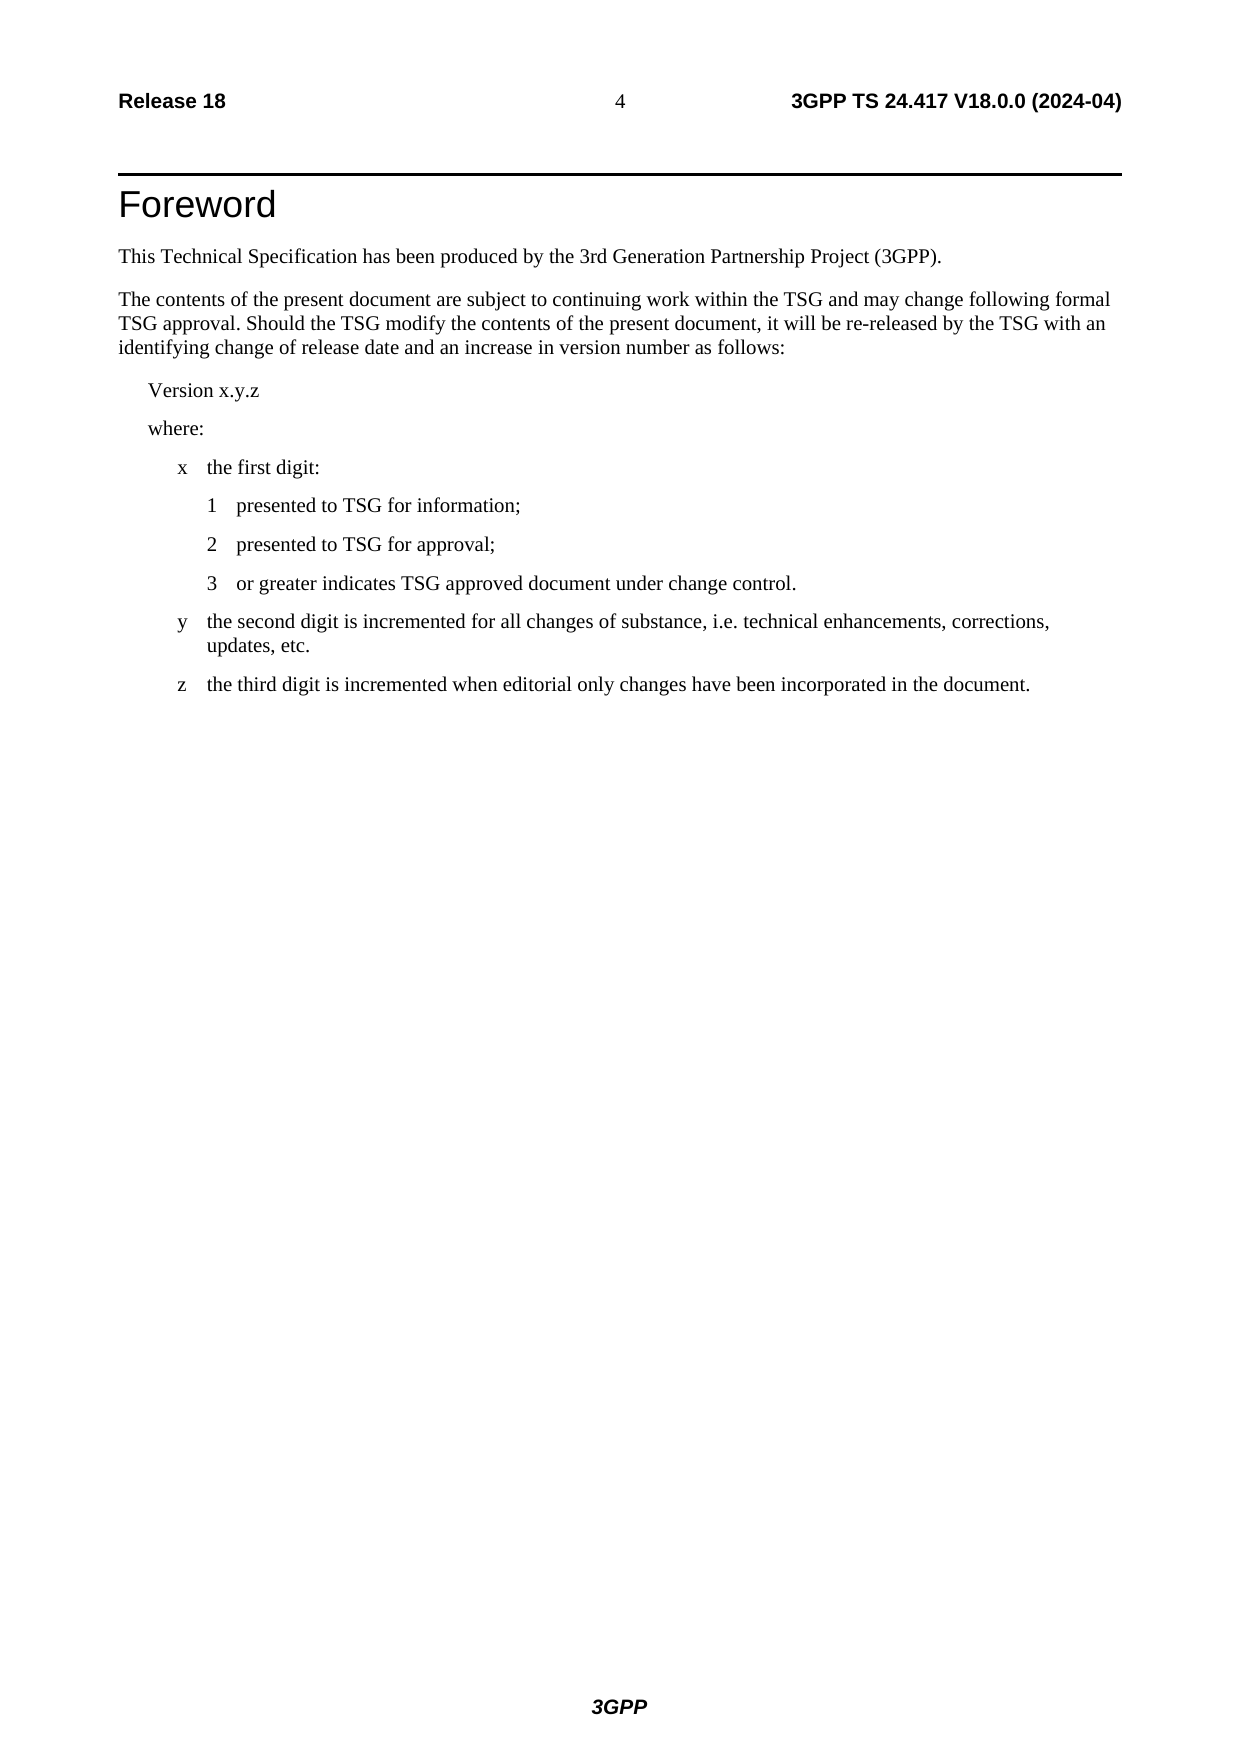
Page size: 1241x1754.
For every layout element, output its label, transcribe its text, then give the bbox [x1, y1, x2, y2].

text where: [148, 416, 1122, 440]
subtitle Foreword [118, 176, 1122, 225]
text 2 presented to TSG for approval; [207, 532, 1122, 556]
text y the second digit is incremented for all changes of substance, i.e. technical enhancements, corrections, updates, etc. [177, 609, 1122, 657]
text 1 presented to TSG for information; [207, 493, 1122, 517]
text x the first digit: [177, 455, 1122, 479]
text Version x.y.z [148, 377, 1122, 402]
text z the third digit is incremented when editorial only changes have been incorporated in the document. [177, 672, 1122, 696]
text This Technical Specification has been produced by the 3rd Generation Partnership Project (3GPP). [118, 244, 1122, 268]
text 3 or greater indicates TSG approved document under change control. [207, 571, 1122, 595]
text The contents of the present document are subject to continuing work within the TSG and may change following formal TSG approval. Should the TSG modify the contents of the present document, it will be re-released by the TSG with an identifying change of release date and an increase in version number as follows: [118, 287, 1122, 359]
